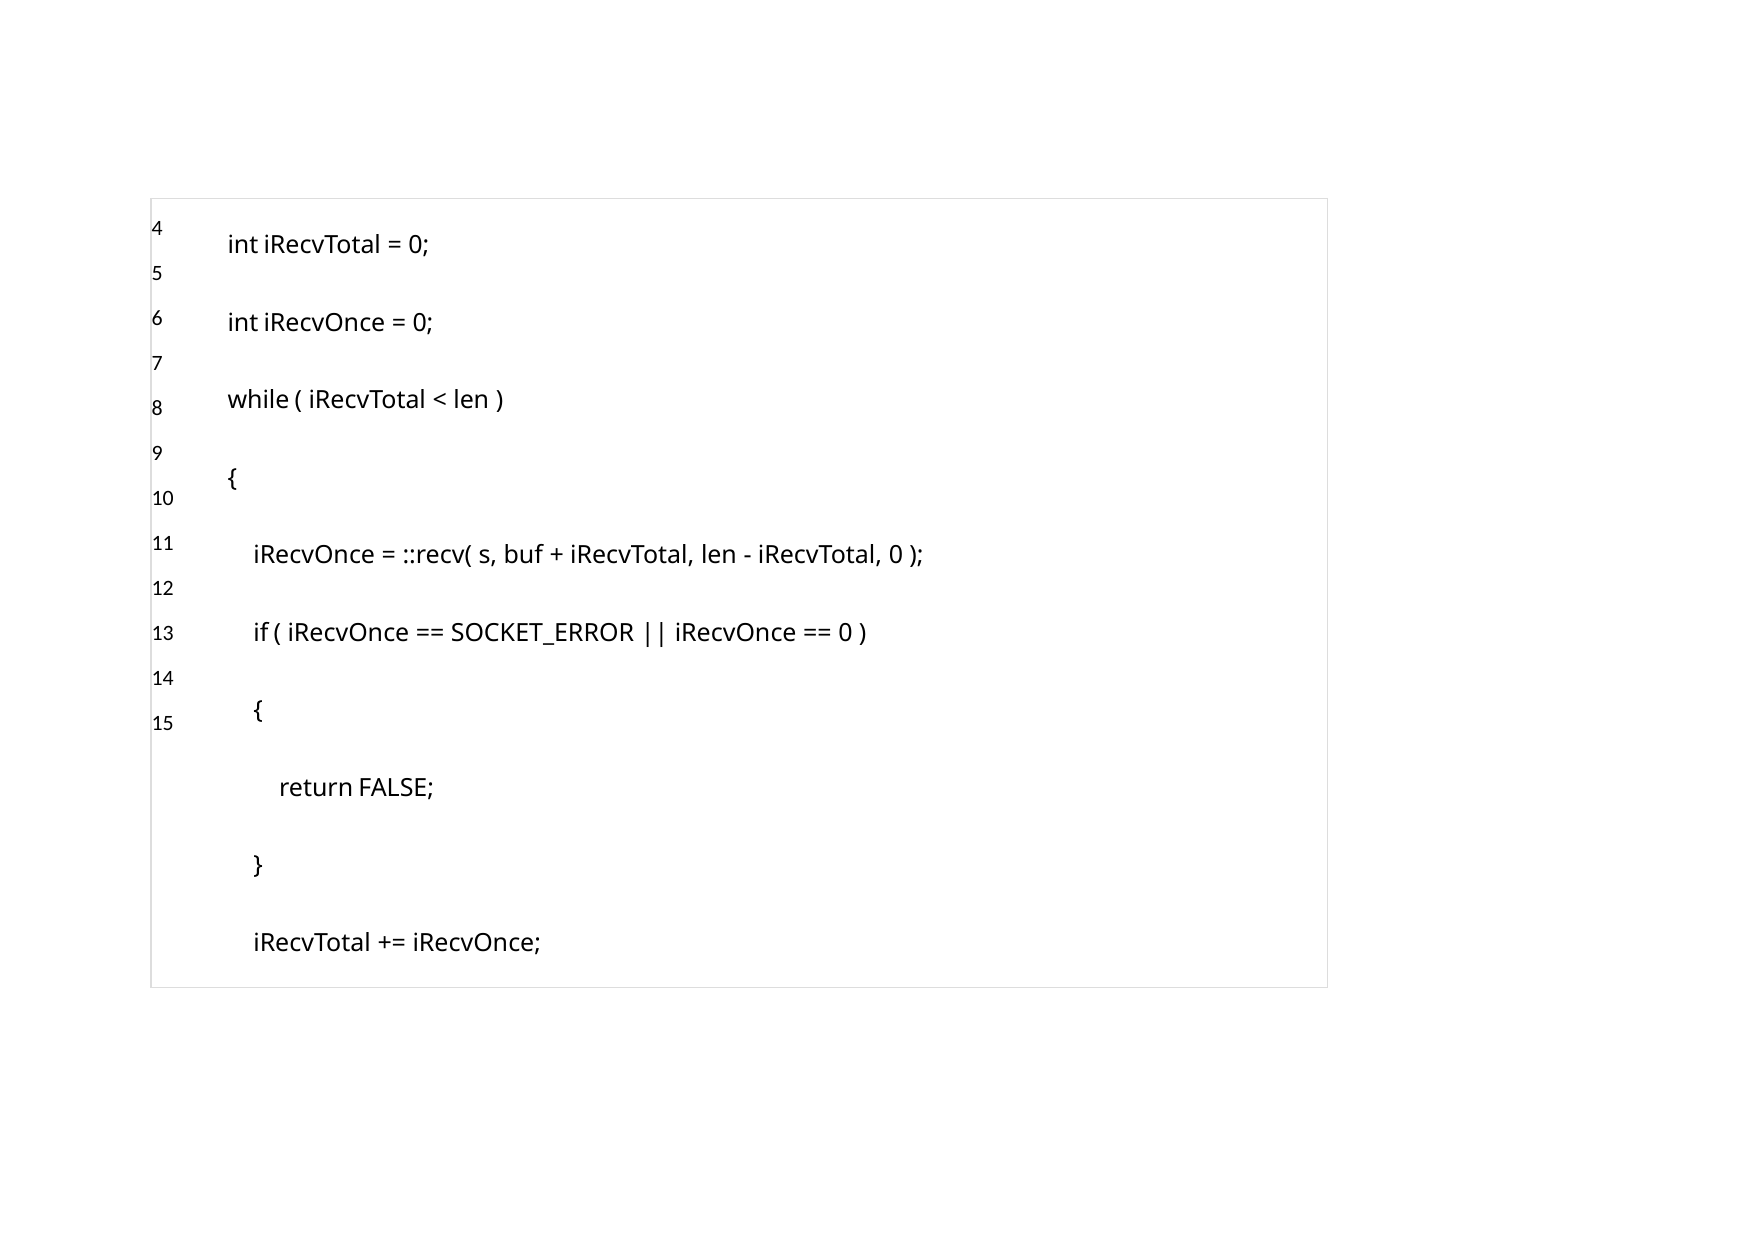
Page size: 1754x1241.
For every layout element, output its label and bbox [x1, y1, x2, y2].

table_header [201, 199, 1327, 987]
table_header [152, 199, 201, 987]
